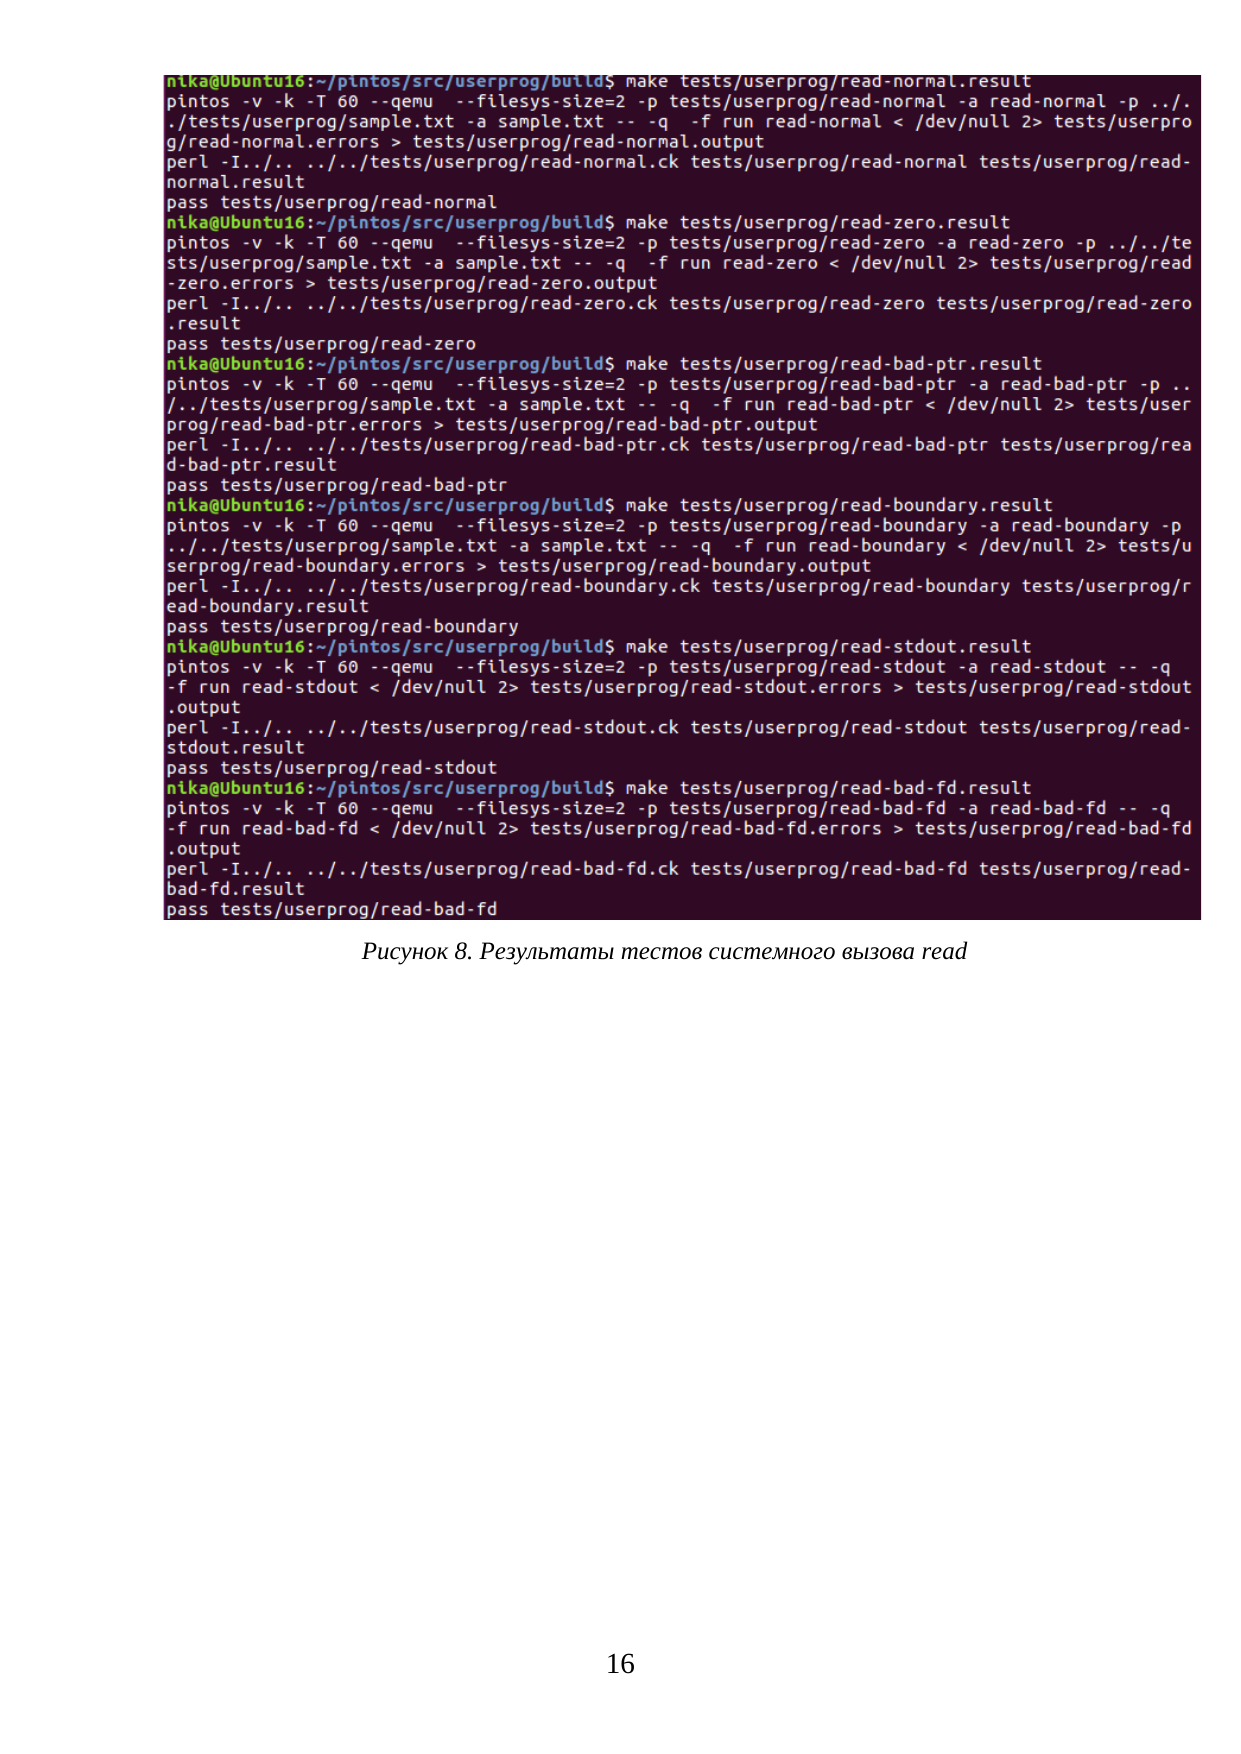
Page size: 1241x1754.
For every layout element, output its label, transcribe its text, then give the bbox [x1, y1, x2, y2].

picture [163, 75, 1202, 920]
text Рисунок 8. Результаты тестов системного вызова read [75, 936, 1165, 965]
